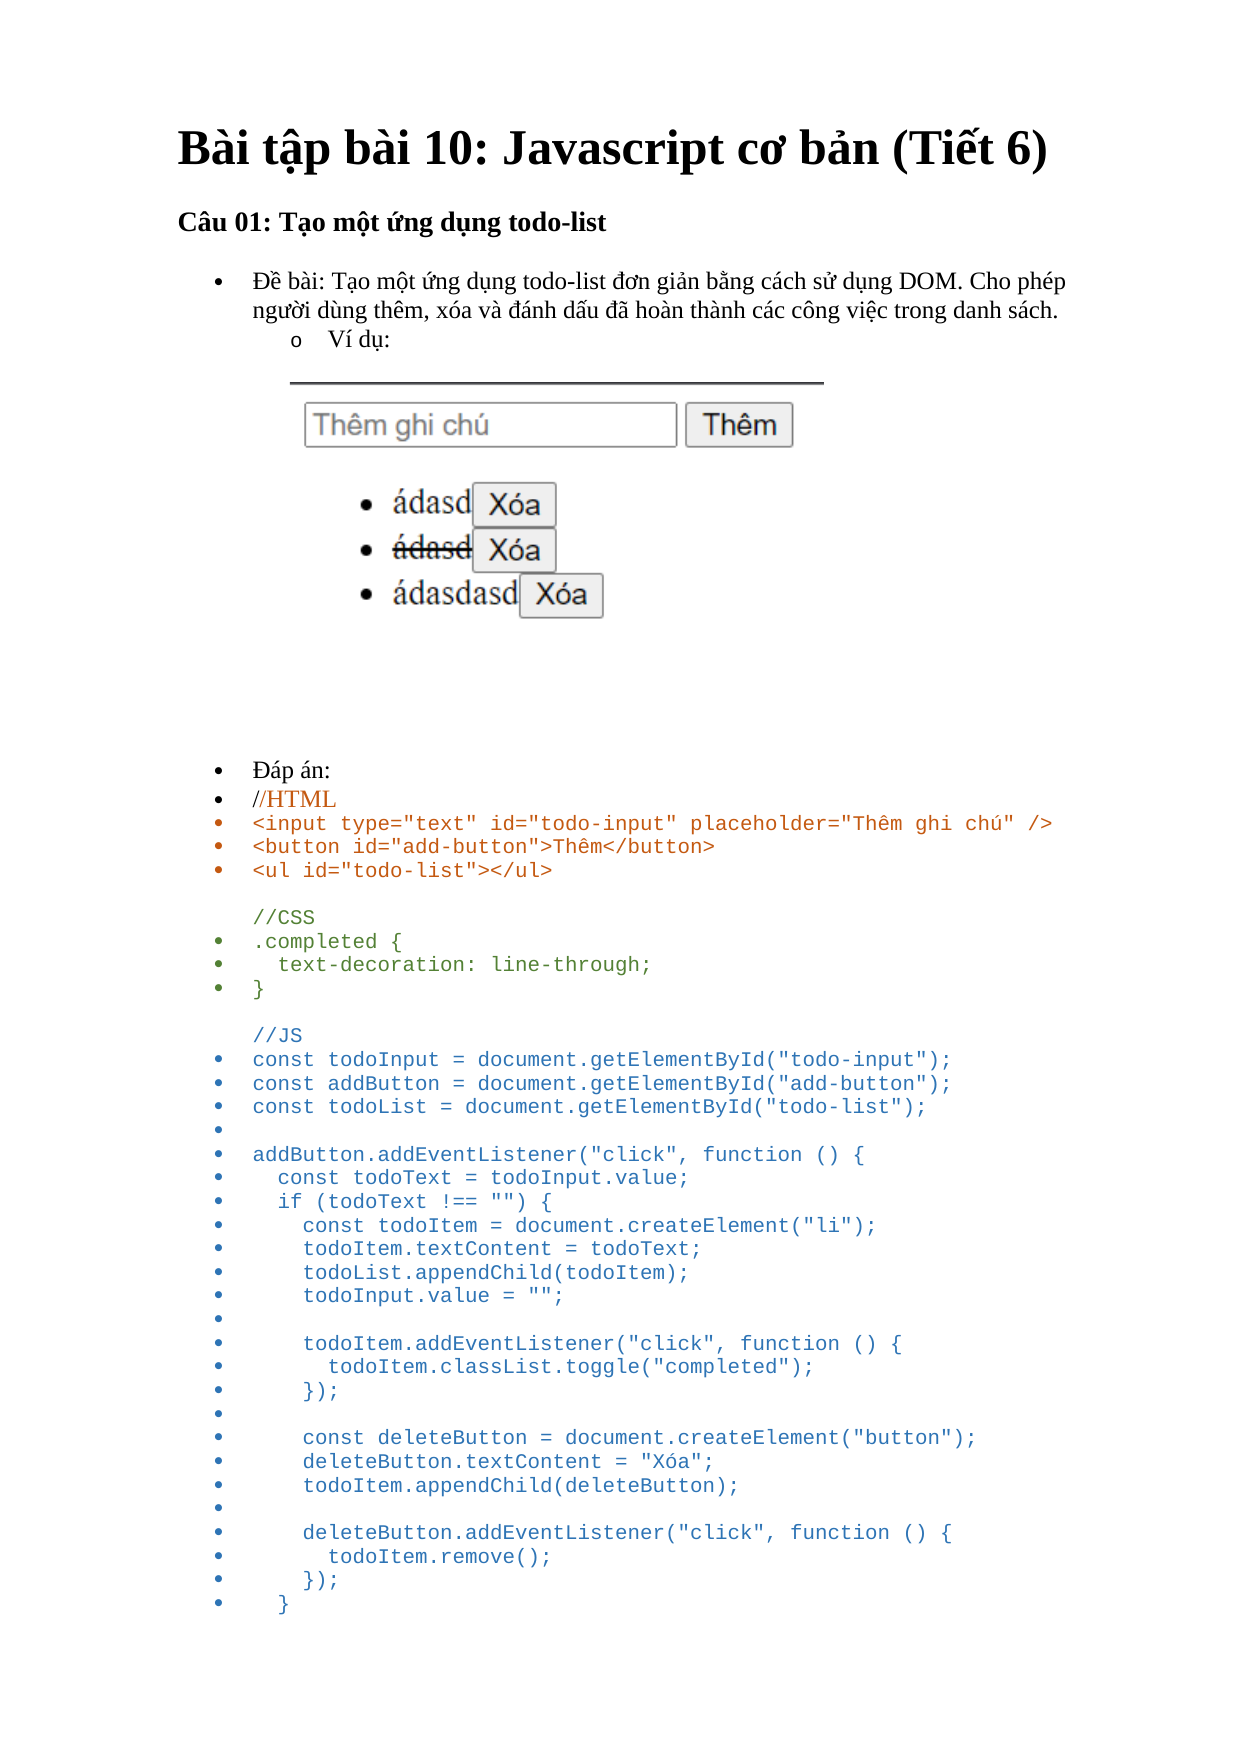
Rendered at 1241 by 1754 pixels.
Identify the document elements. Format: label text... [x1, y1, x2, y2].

list addButton.addEventListener("click", function () { [215, 1144, 1122, 1167]
list <ul id="todo-list"></ul> [215, 860, 1122, 883]
list <button id="add-button">Thêm</button> [215, 836, 1122, 860]
list todoItem.classList.toggle("completed"); [215, 1356, 1122, 1380]
list const deleteButton = document.createElement("button"); [215, 1427, 1122, 1451]
text Bài tập bài 10: Javascript cơ bản (Tiết 6) [177, 118, 1122, 176]
list todoItem.remove(); [215, 1546, 1122, 1569]
list todoItem.addEventListener("click", function () { [215, 1333, 1122, 1356]
list const todoText = todoInput.value; [215, 1167, 1122, 1191]
list todoList.appendChild(todoItem); [215, 1262, 1122, 1286]
list const todoInput = document.getElementById("todo-input"); [215, 1049, 1122, 1073]
list text-decoration: line-through; [215, 954, 1122, 978]
list Ví dụ: [290, 324, 1122, 353]
list } [215, 1593, 1122, 1617]
list //HTML [215, 784, 1122, 813]
picture [289, 382, 824, 647]
list if (todoText !== "") { [215, 1191, 1122, 1214]
list todoItem.textContent = todoText; [215, 1238, 1122, 1262]
list deleteButton.addEventListener("click", function () { [215, 1522, 1122, 1546]
list Đáp án: [215, 755, 1122, 784]
list const todoList = document.getElementById("todo-list"); [215, 1096, 1122, 1120]
list <input type="text" id="todo-input" placeholder="Thêm ghi chú" /> [215, 813, 1122, 836]
text //JS [252, 1025, 1122, 1049]
list deleteButton.textContent = "Xóa"; [215, 1451, 1122, 1475]
list }); [215, 1380, 1122, 1404]
list todoInput.value = ""; [215, 1286, 1122, 1309]
list }); [215, 1569, 1122, 1593]
list Đề bài: Tạo một ứng dụng todo-list đơn giản bằng cách sử dụng DOM. Cho phép người dùng thêm, xóa và đánh dấu đã hoàn thành các công việc trong danh sách. [215, 266, 1122, 324]
list const addButton = document.getElementById("add-button"); [215, 1073, 1122, 1096]
list todoItem.appendChild(deleteButton); [215, 1475, 1122, 1498]
list .completed { [215, 931, 1122, 954]
text Câu 01: Tạo một ứng dụng todo-list [177, 205, 1122, 237]
text //CSS [252, 907, 1122, 931]
list const todoItem = document.createElement("li"); [215, 1214, 1122, 1238]
list } [215, 978, 1122, 1002]
